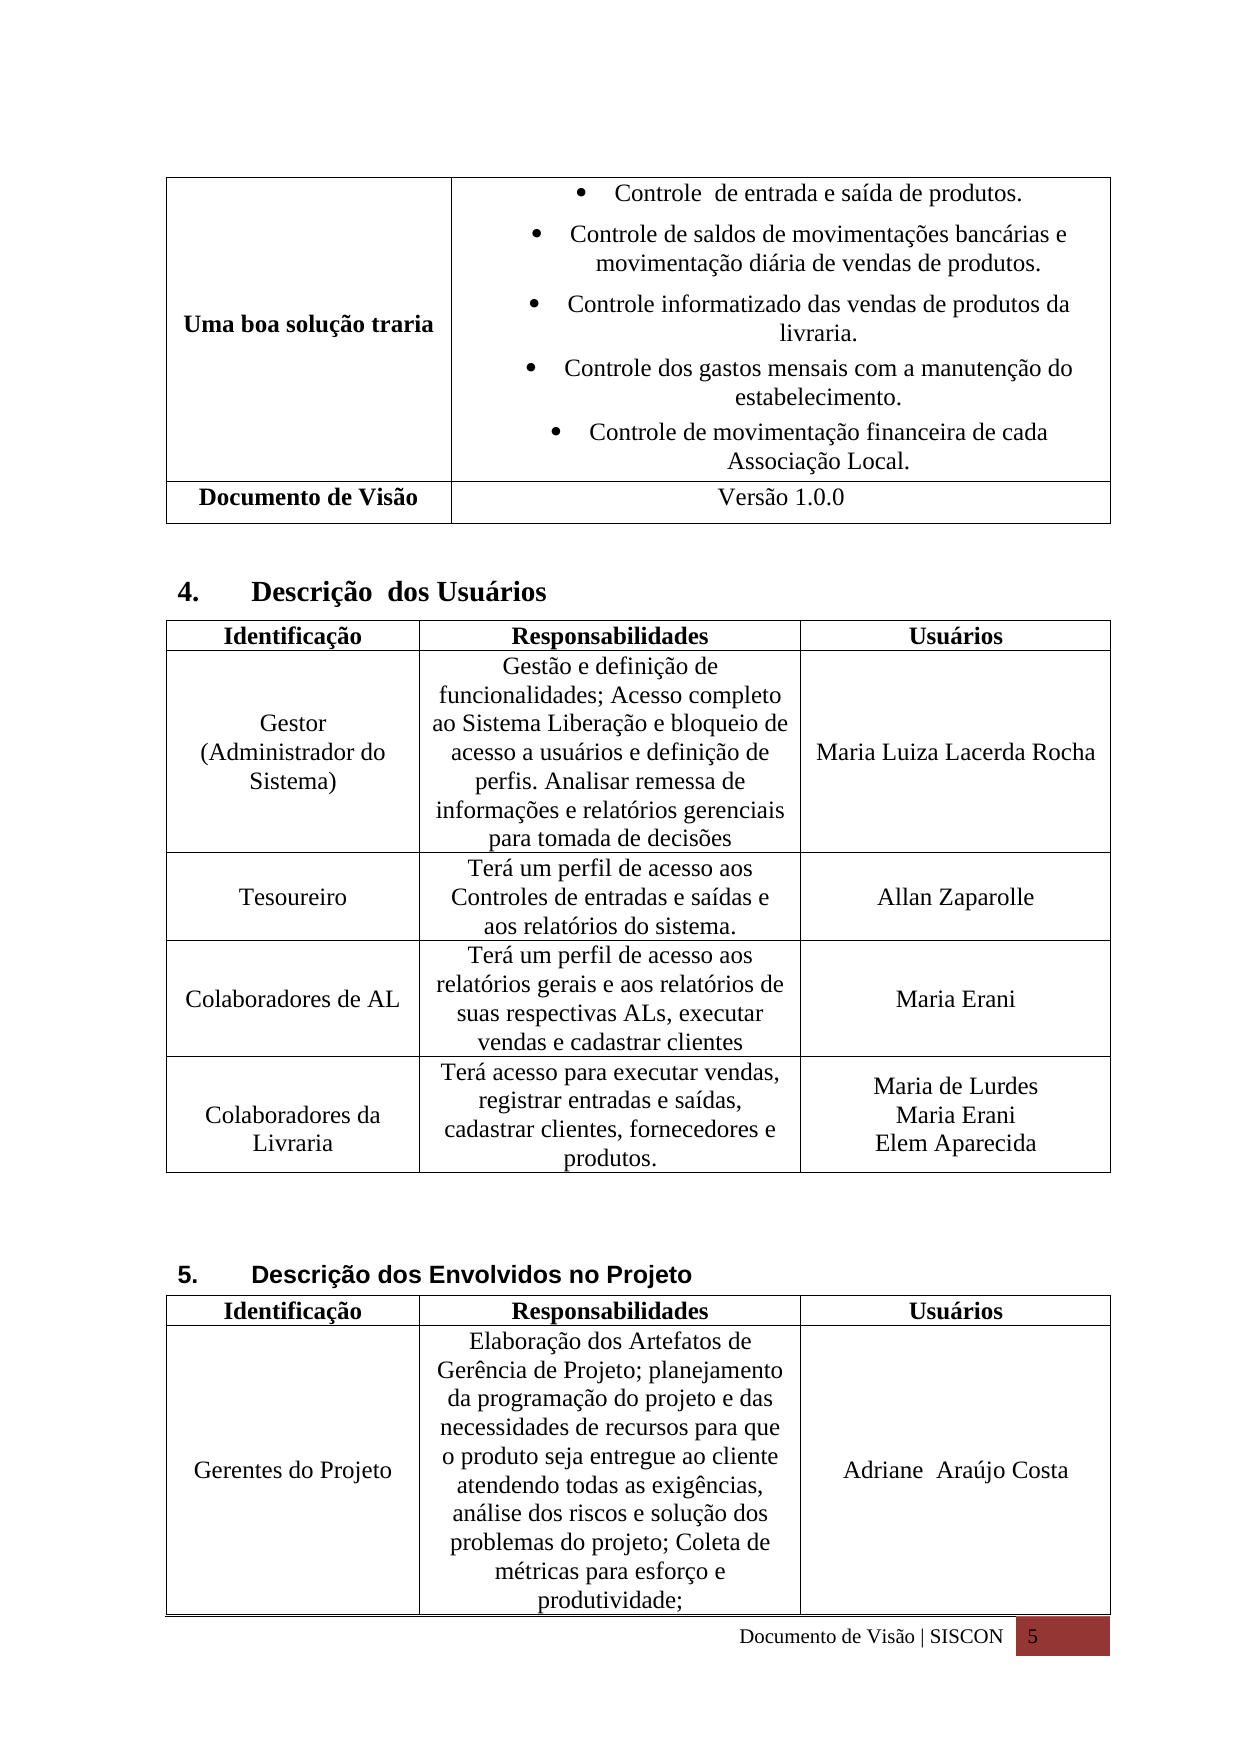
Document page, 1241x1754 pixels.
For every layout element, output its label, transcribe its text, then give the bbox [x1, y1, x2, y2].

table_header Identificação [167, 621, 419, 650]
table_header Usuários [801, 621, 1110, 650]
table_cell Terá acesso para executar vendas, registrar entradas e saídas, cadastrar clientes, fornecedores e produtos. [420, 1057, 800, 1172]
table_cell Gestão e definição de funcionalidades; Acesso completo ao Sistema Liberação e bloqueio de acesso a usuários e definição de perfis. Analisar remessa de informações e relatórios gerenciais para tomada de decisões [420, 651, 800, 852]
table_cell Maria de Lurdes Maria Erani Elem Aparecida [801, 1057, 1110, 1172]
table_cell Colaboradores da Livraria [167, 1057, 419, 1172]
table_cell Adriane Araújo Costa [801, 1326, 1110, 1613]
table_cell Gerentes do Projeto [167, 1326, 419, 1613]
table_cell Gestor (Administrador do Sistema) [167, 651, 419, 852]
table_header Responsabilidades [420, 1296, 800, 1325]
table_cell Elaboração dos Artefatos de Gerência de Projeto; planejamento da programação do projeto e das necessidades de recursos para que o produto seja entregue ao cliente atendendo todas as exigências, análise dos riscos e solução dos problemas do projeto; Coleta de métricas para esforço e produtividade; [420, 1326, 800, 1613]
table_cell Documento de Visão [167, 482, 451, 523]
subtitle Descrição dos Usuários [177, 574, 1122, 608]
table_cell Tesoureiro [167, 853, 419, 939]
subtitle Descrição dos Envolvidos no Projeto [177, 1260, 1122, 1289]
table_cell Controle de entrada e saída de produtos. Controle de saldos de movimentações bancárias e movimentação diária de vendas de produtos. Controle informatizado das vendas de produtos da livraria. Controle dos gastos mensais com a manutenção do estabelecimento. Controle de movimentação financeira de cada Associação Local. [452, 178, 1110, 481]
table_cell Allan Zaparolle [801, 853, 1110, 939]
table_cell Colaboradores de AL [167, 941, 419, 1056]
table_cell Terá um perfil de acesso aos Controles de entradas e saídas e aos relatórios do sistema. [420, 853, 800, 939]
table_cell Terá um perfil de acesso aos relatórios gerais e aos relatórios de suas respectivas ALs, executar vendas e cadastrar clientes [420, 941, 800, 1056]
table_header Usuários [801, 1296, 1110, 1325]
table_cell Versão 1.0.0 [452, 482, 1110, 523]
table_cell Maria Luiza Lacerda Rocha [801, 651, 1110, 852]
table_header Responsabilidades [420, 621, 800, 650]
table_header Identificação [167, 1296, 419, 1325]
table_cell Uma boa solução traria [167, 178, 451, 481]
table_cell Maria Erani [801, 941, 1110, 1056]
